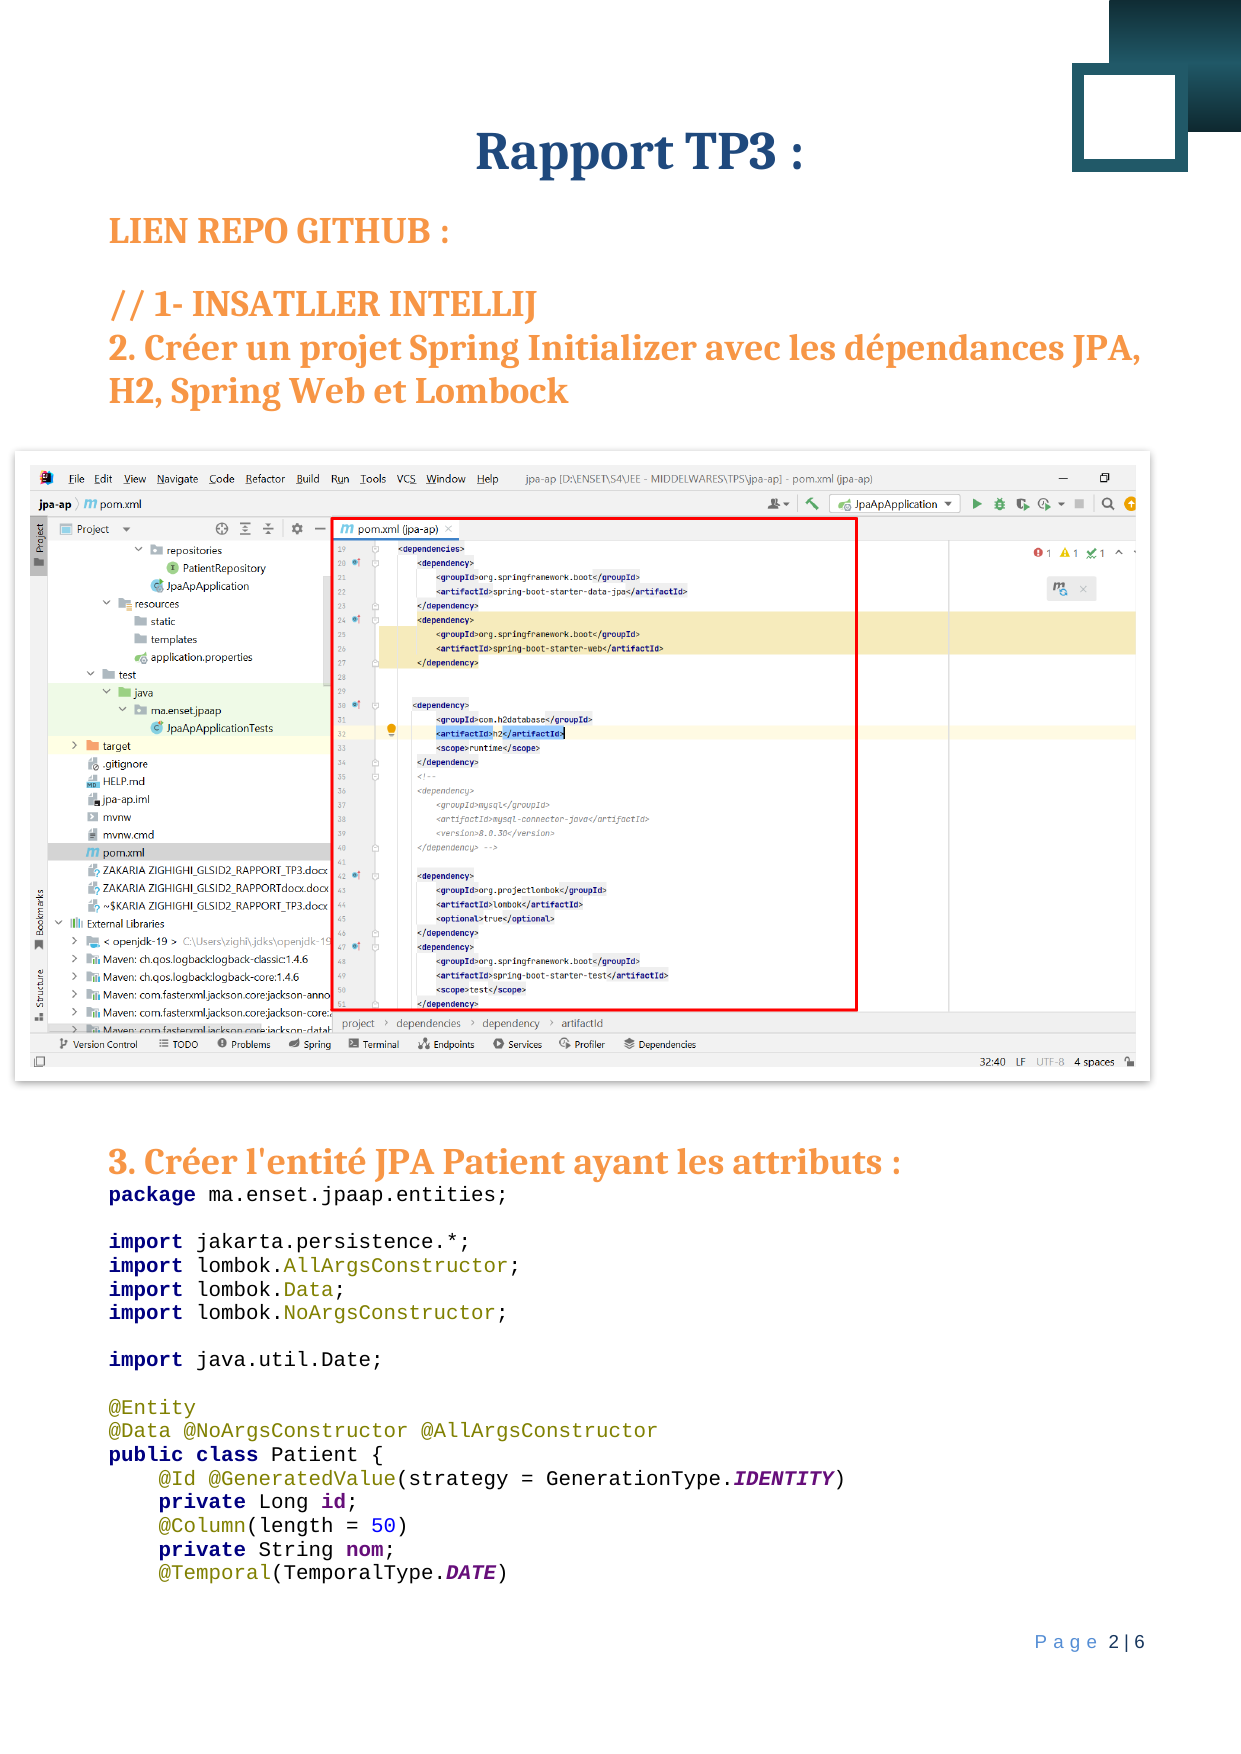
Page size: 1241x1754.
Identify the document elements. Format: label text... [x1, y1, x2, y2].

text LIEN REPO GITHUB : [108, 209, 1171, 253]
text 3. Créer l'entité JPA Patient ayant les attributs : [108, 1141, 1171, 1184]
subtitle Rapport TP3 : [108, 121, 1171, 183]
picture [30, 465, 1136, 1067]
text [108, 1184, 1171, 1586]
text 2. Créer un projet Spring Initializer avec les dépendances JPA, H2, Spring Web et Lombock [108, 326, 1171, 412]
subtitle // 1- INSATLLER INTELLIJ [108, 283, 1171, 326]
